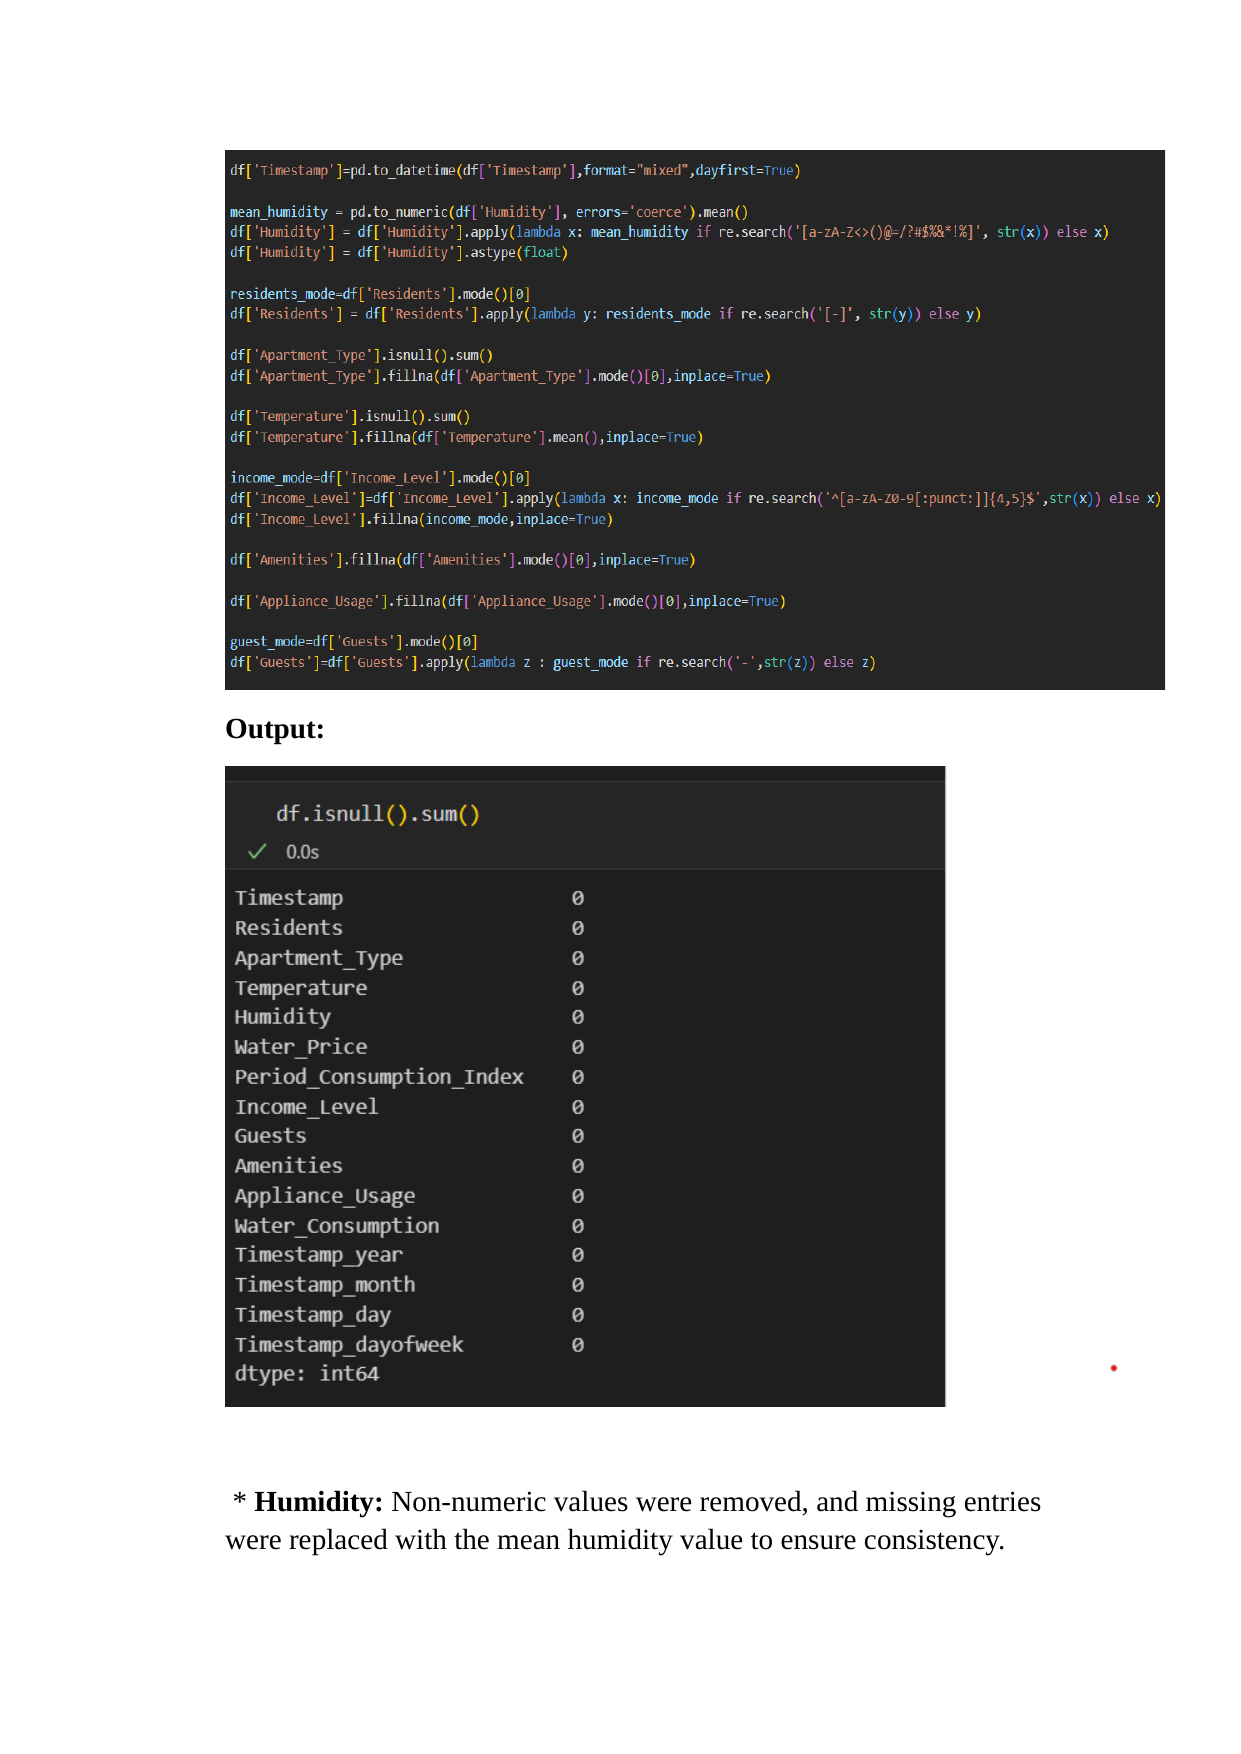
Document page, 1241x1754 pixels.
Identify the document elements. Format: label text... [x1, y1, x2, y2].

text Output: [225, 712, 1090, 745]
text * Humidity: Non-numeric values were removed, and missing entries were replaced with the mean humidity value to ensure consistency. [225, 1484, 1090, 1556]
picture [225, 150, 1166, 690]
picture [225, 766, 1119, 1407]
